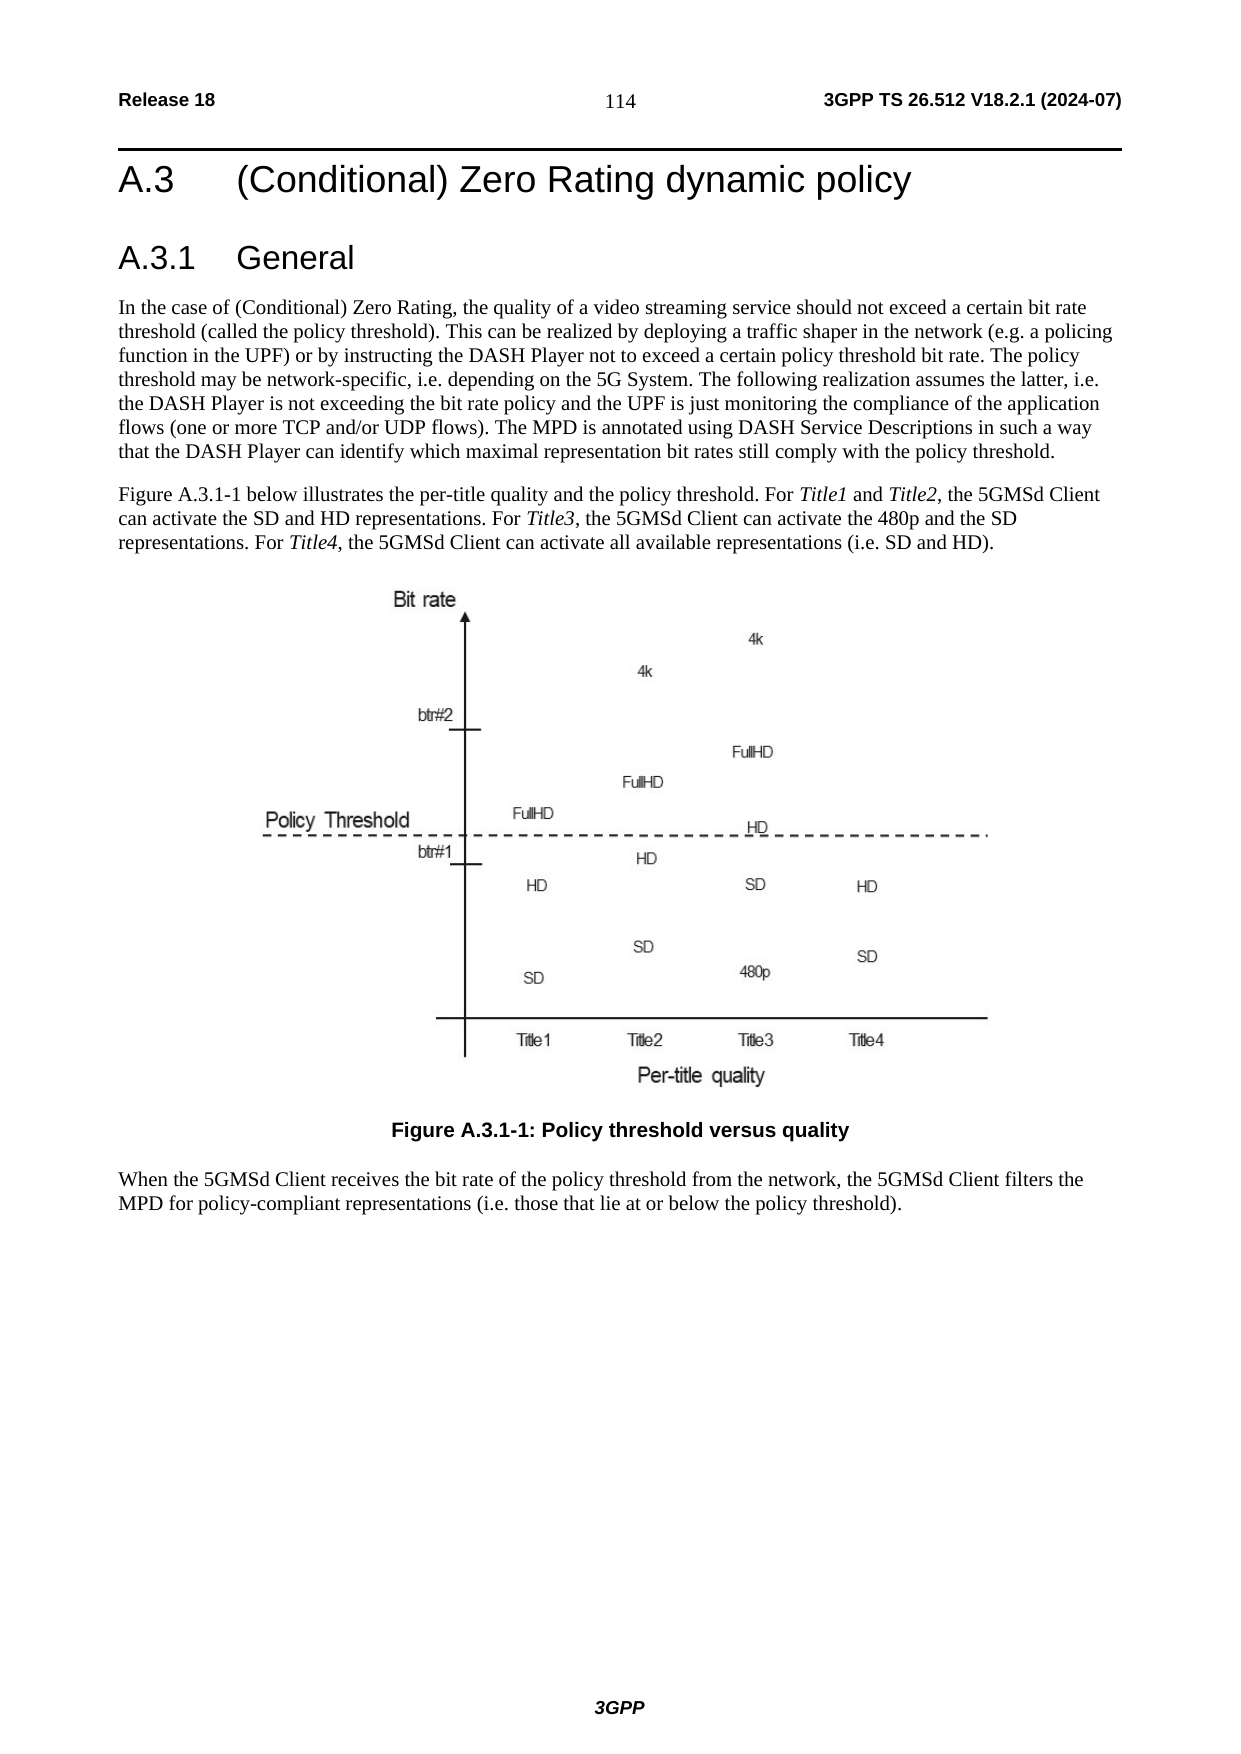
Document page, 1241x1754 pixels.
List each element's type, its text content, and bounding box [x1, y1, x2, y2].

subtitle A.3.1 General [118, 238, 1122, 276]
text Figure A.3.1-1 below illustrates the per-title quality and the policy threshold. For Title1 and Title2, the 5GMSd Client can activate the SD and HD representations. For Title3, the 5GMSd Client can activate the 480p and the SD representations. For Title4, the 5GMSd Client can activate all available representations (i.e. SD and HD). [118, 482, 1122, 554]
text In the case of (Conditional) Zero Rating, the quality of a video streaming service should not exceed a certain bit rate threshold (called the policy threshold). This can be realized by deploying a traffic shaper in the network (e.g. a policing function in the UPF) or by instructing the DASH Player not to exceed a certain policy threshold bit rate. The policy threshold may be network-specific, i.e. depending on the 5G System. The following realization assumes the latter, i.e. the DASH Player is not exceeding the bit rate policy and the UPF is just monitoring the compliance of the application flows (one or more TCP and/or UDP flows). The MPD is annotated using DASH Service Descriptions in such a way that the DASH Player can identify which maximal representation bit rates still comply with the policy threshold. [118, 295, 1122, 463]
picture [251, 579, 989, 1100]
subtitle A.3 (Conditional) Zero Rating dynamic policy [118, 151, 1122, 200]
text When the 5GMSd Client receives the bit rate of the policy threshold from the network, the 5GMSd Client filters the MPD for policy-compliant representations (i.e. those that lie at or below the policy threshold). [118, 1167, 1122, 1215]
text Figure A.3.1-1: Policy threshold versus quality [118, 1118, 1122, 1142]
